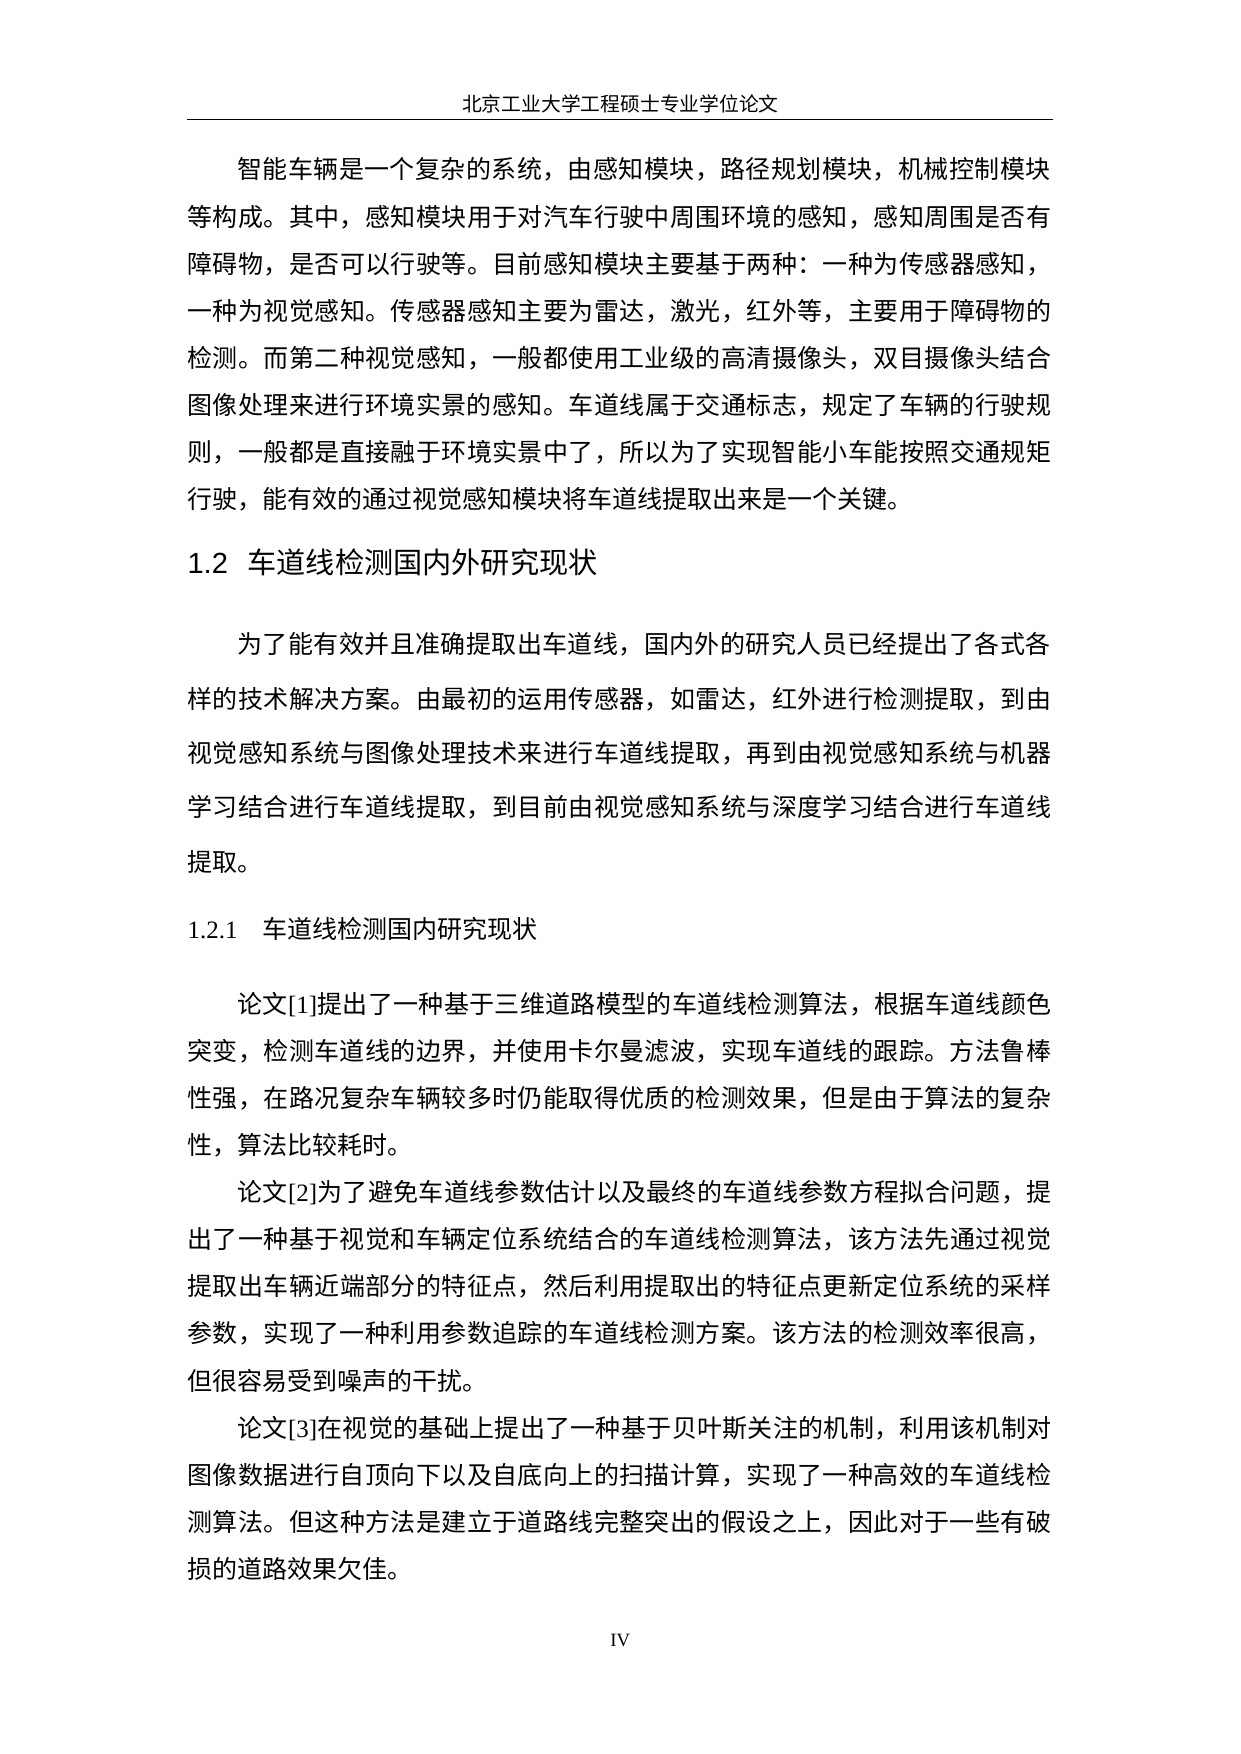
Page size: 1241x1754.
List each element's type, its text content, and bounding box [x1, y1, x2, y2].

text 论文[2]为了避免车道线参数估计以及最终的车道线参数方程拟合问题，提出了一种基于视觉和车辆定位系统结合的车道线检测算法，该方法先通过视觉提取出车辆近端部分的特征点，然后利用提取出的特征点更新定位系统的采样参数，实现了一种利用参数追踪的车道线检测方案。该方法的检测效率很高，但很容易受到噪声的干扰。 [187, 1173, 1053, 1397]
text 智能车辆是一个复杂的系统，由感知模块，路径规划模块，机械控制模块等构成。其中，感知模块用于对汽车行驶中周围环境的感知，感知周围是否有障碍物，是否可以行驶等。目前感知模块主要基于两种：一种为传感器感知，一种为视觉感知。传感器感知主要为雷达，激光，红外等，主要用于障碍物的检测。而第二种视觉感知，一般都使用工业级的高清摄像头，双目摄像头结合图像处理来进行环境实景的感知。车道线属于交通标志，规定了车辆的行驶规则，一般都是直接融于环境实景中了，所以为了实现智能小车能按照交通规矩行驶，能有效的通过视觉感知模块将车道线提取出来是一个关键。 [187, 150, 1053, 516]
subtitle 车道线检测国内研究现状 [187, 909, 1053, 945]
text 车道线检测国内外研究现状 [187, 539, 1053, 581]
text 论文[3]在视觉的基础上提出了一种基于贝叶斯关注的机制，利用该机制对图像数据进行自顶向下以及自底向上的扫描计算，实现了一种高效的车道线检测算法。但这种方法是建立于道路线完整突出的假设之上，因此对于一些有破损的道路效果欠佳。 [187, 1408, 1053, 1586]
text 为了能有效并且准确提取出车道线，国内外的研究人员已经提出了各式各样的技术解决方案。由最初的运用传感器，如雷达，红外进行检测提取，到由视觉感知系统与图像处理技术来进行车道线提取，再到由视觉感知系统与机器学习结合进行车道线提取，到目前由视觉感知系统与深度学习结合进行车道线提取。 [187, 625, 1053, 878]
text 论文[1]提出了一种基于三维道路模型的车道线检测算法，根据车道线颜色突变，检测车道线的边界，并使用卡尔曼滤波，实现车道线的跟踪。方法鲁棒性强，在路况复杂车辆较多时仍能取得优质的检测效果，但是由于算法的复杂性，算法比较耗时。 [187, 984, 1053, 1162]
